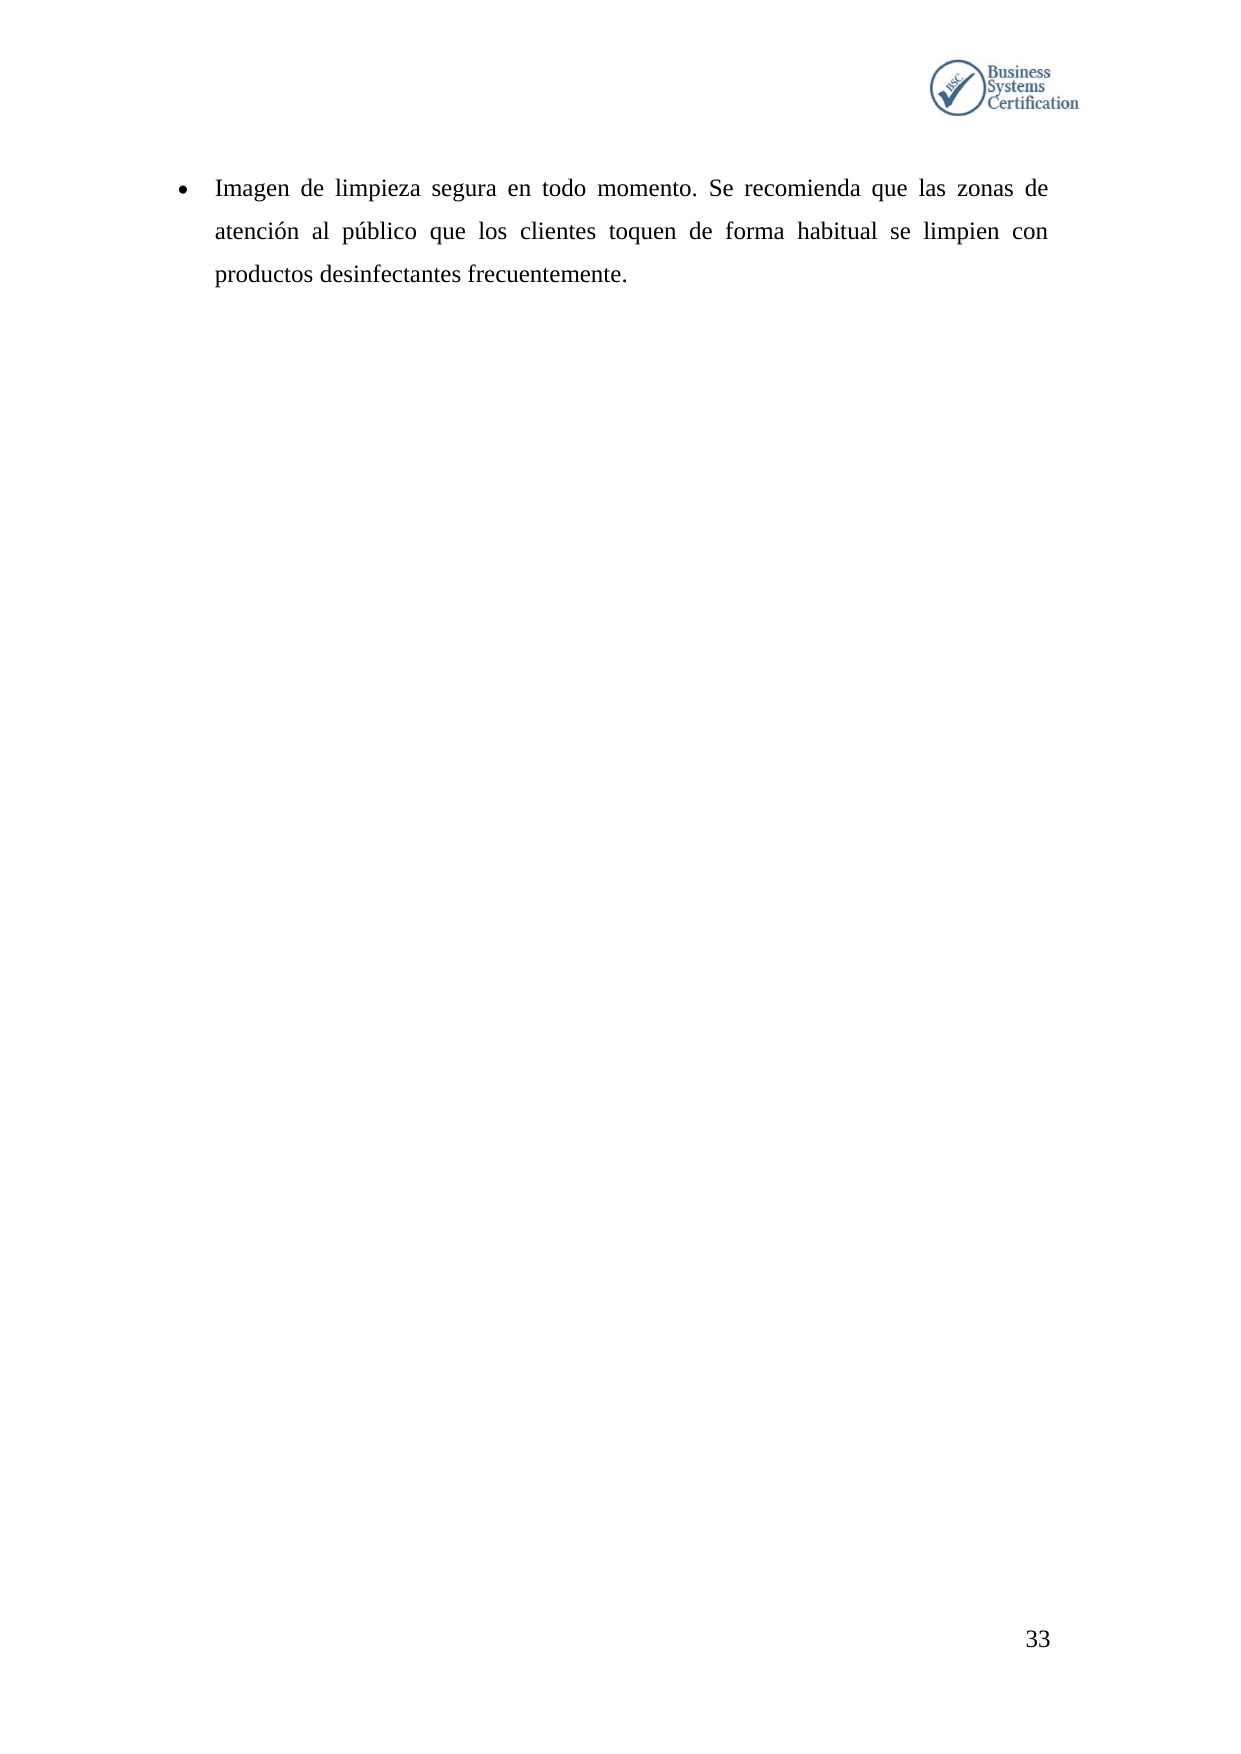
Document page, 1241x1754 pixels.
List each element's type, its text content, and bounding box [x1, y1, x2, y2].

picture [923, 50, 1086, 131]
list Imagen de limpieza segura en todo momento. Se recomienda que las zonas de atención al público que los clientes toquen de forma habitual se limpien con productos desinfectantes frecuentemente. [177, 173, 1049, 288]
